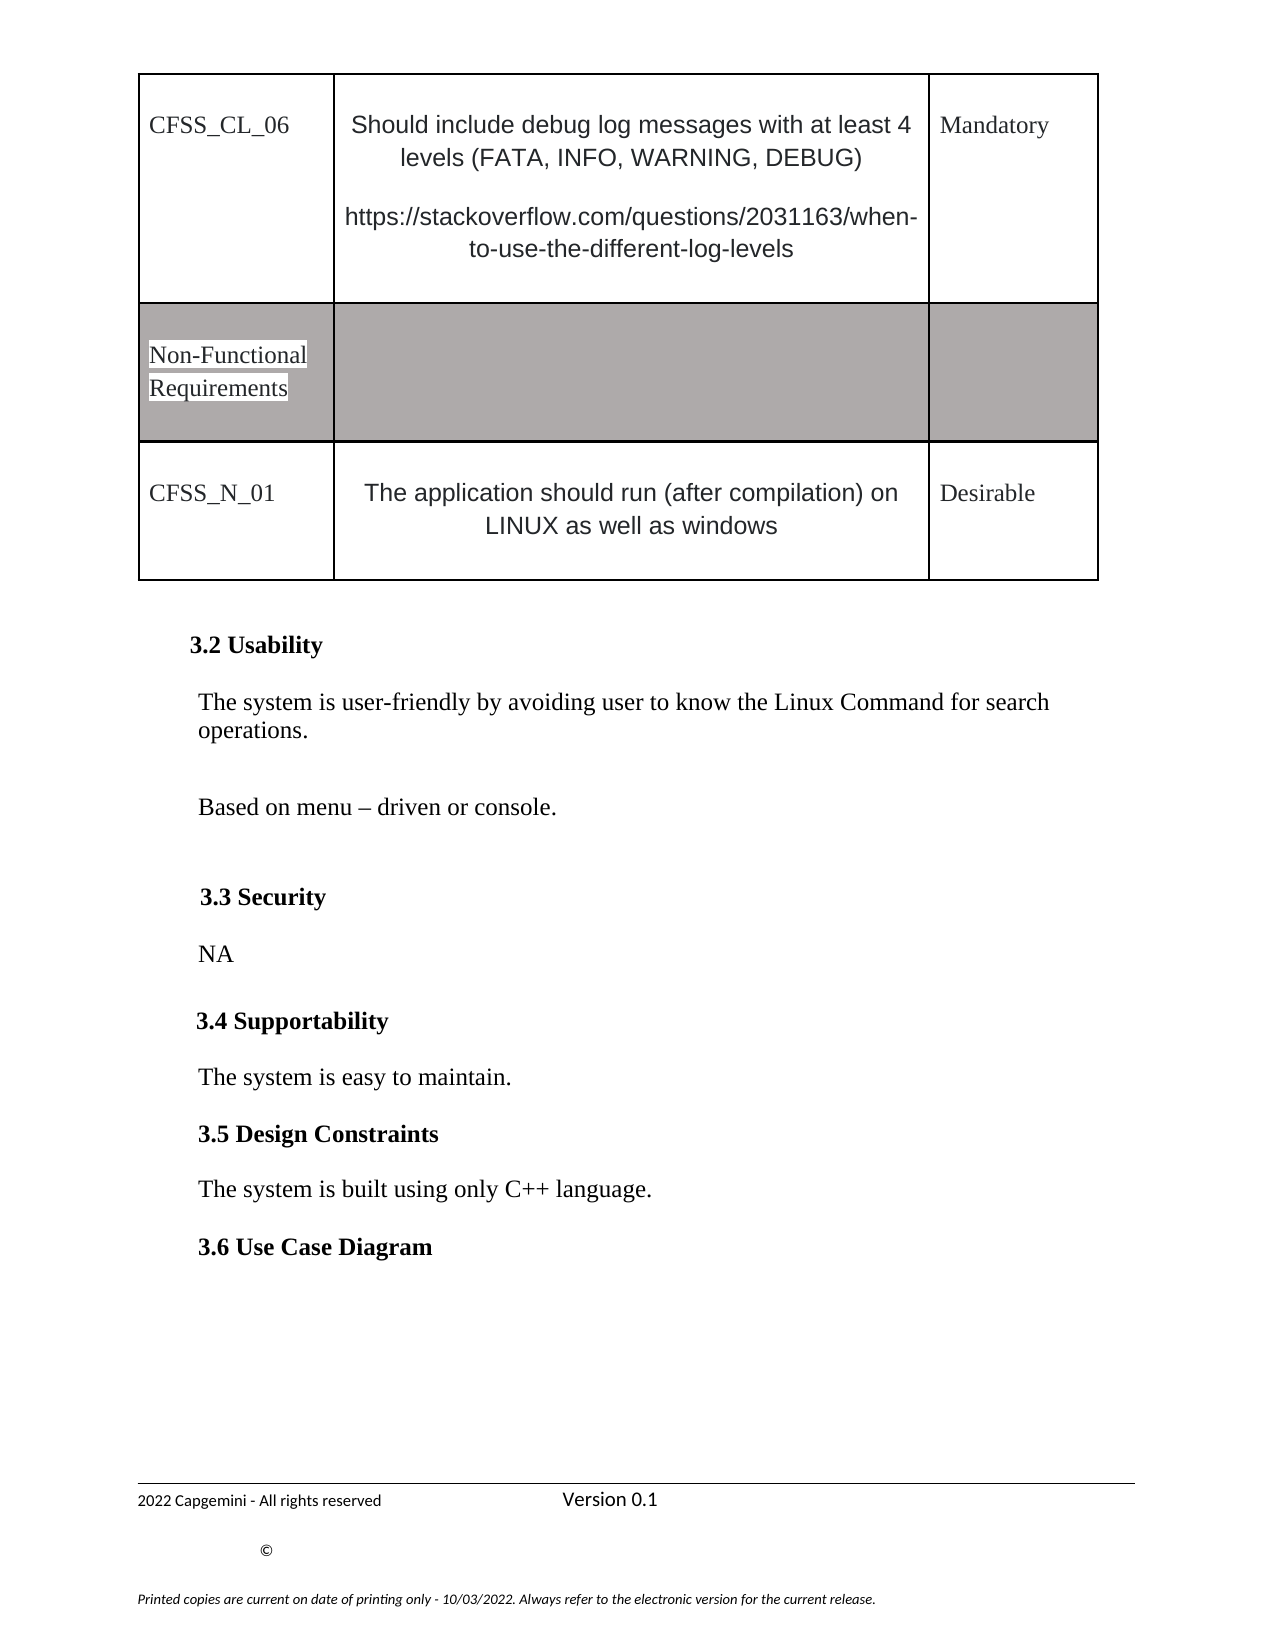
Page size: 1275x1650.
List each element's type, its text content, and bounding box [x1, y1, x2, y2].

table_cell The application should run (after compilation) on LINUX as well as windows [335, 443, 928, 579]
table_cell CFSS_N_01 [140, 443, 333, 579]
text 3.5 Design Constraints [198, 1119, 1135, 1148]
text 3.2 Usability [189, 630, 1135, 659]
text The system is built using only C++ language. [198, 1174, 1135, 1203]
text The system is easy to maintain. [198, 1062, 1135, 1090]
table_cell Mandatory [930, 75, 1097, 302]
table_cell Non-Functional Requirements [140, 304, 333, 440]
table_cell [335, 304, 928, 440]
text 3.3 Security [200, 882, 1135, 910]
text 3.4 Supportability [196, 1006, 1135, 1034]
table_cell CFSS_CL_06 [140, 75, 333, 302]
table_cell Desirable [930, 443, 1097, 579]
text The system is user-friendly by avoiding user to know the Linux Command for search operations. [198, 687, 1135, 744]
table_cell Should include debug log messages with at least 4 levels (FATA, INFO, WARNING, DEBUG) https://stackoverflow.com/questions/2031163/when-to-use-the-different-log-levels [335, 75, 928, 302]
table_cell [930, 304, 1097, 440]
text Based on menu – driven or console. [198, 792, 1135, 821]
text 3.6 Use Case Diagram [198, 1232, 1135, 1261]
text NA [198, 939, 1135, 968]
